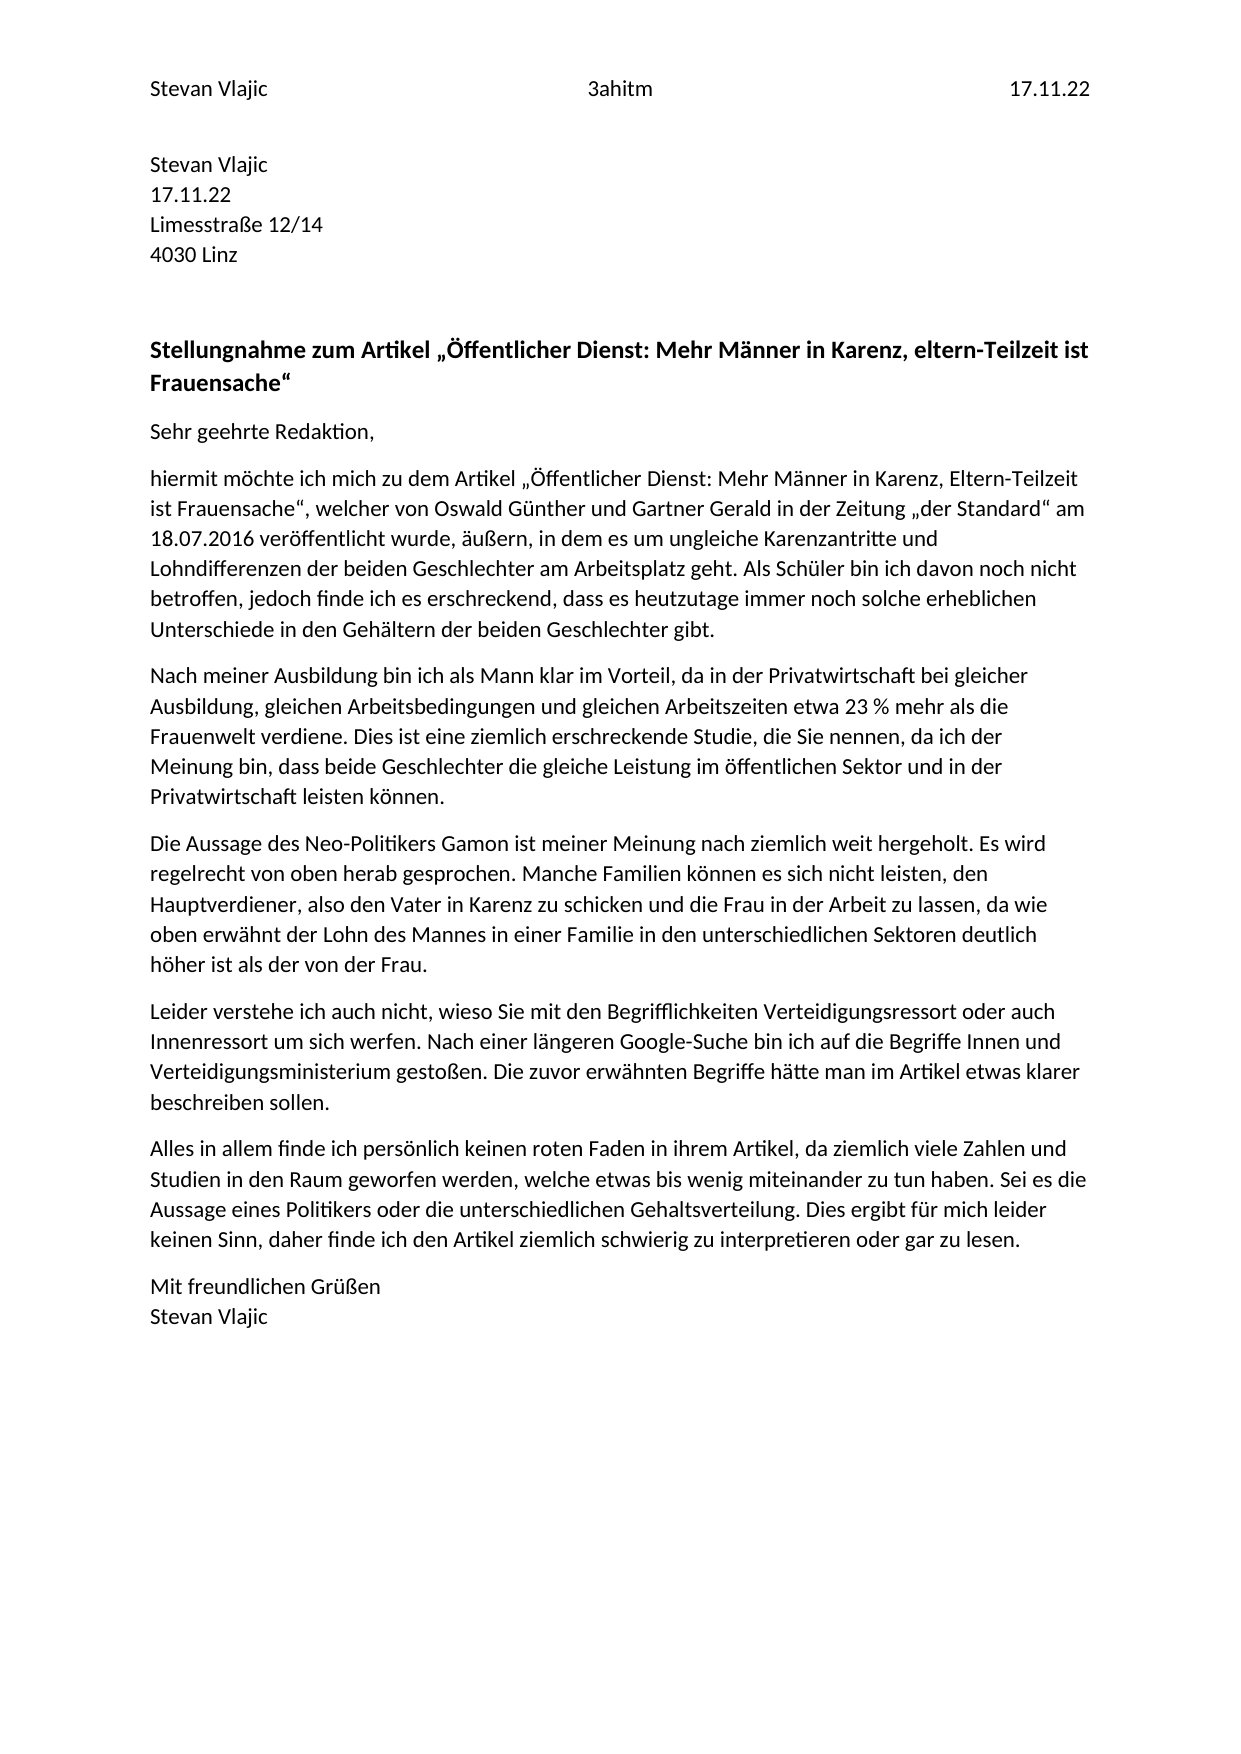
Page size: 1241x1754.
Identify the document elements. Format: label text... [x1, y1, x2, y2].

text Stevan Vlajic [150, 150, 1090, 178]
text Leider verstehe ich auch nicht, wieso Sie mit den Begrifflichkeiten Verteidigungsressort oder auch Innenressort um sich werfen. Nach einer längeren Google-Suche bin ich auf die Begriffe Innen und Verteidigungsministerium gestoßen. Die zuvor erwähnten Begriffe hätte man im Artikel etwas klarer beschreiben sollen. [150, 997, 1090, 1116]
text Sehr geehrte Redaktion, [150, 417, 1090, 445]
text hiermit möchte ich mich zu dem Artikel „Öffentlicher Dienst: Mehr Männer in Karenz, Eltern-Teilzeit ist Frauensache“, welcher von Oswald Günther und Gartner Gerald in der Zeitung „der Standard“ am 18.07.2016 veröffentlicht wurde, äußern, in dem es um ungleiche Karenzantritte und Lohndifferenzen der beiden Geschlechter am Arbeitsplatz geht. Als Schüler bin ich davon noch nicht betroffen, jedoch finde ich es erschreckend, dass es heutzutage immer noch solche erheblichen Unterschiede in den Gehältern der beiden Geschlechter gibt. [150, 464, 1090, 643]
text 4030 Linz [150, 241, 1090, 269]
text Stevan Vlajic [150, 1302, 1090, 1330]
text Limesstraße 12/14 [150, 210, 1090, 238]
text Nach meiner Ausbildung bin ich als Mann klar im Vorteil, da in der Privatwirtschaft bei gleicher Ausbildung, gleichen Arbeitsbedingungen und gleichen Arbeitszeiten etwa 23 % mehr als die Frauenwelt verdiene. Dies ist eine ziemlich erschreckende Studie, die Sie nennen, da ich der Meinung bin, dass beide Geschlechter die gleiche Leistung im öffentlichen Sektor und in der Privatwirtschaft leisten können. [150, 662, 1090, 811]
text Stellungnahme zum Artikel „Öffentlicher Dienst: Mehr Männer in Karenz, eltern-Teilzeit ist Frauensache“ [150, 334, 1090, 398]
text Die Aussage des Neo-Politikers Gamon ist meiner Meinung nach ziemlich weit hergeholt. Es wird regelrecht von oben herab gesprochen. Manche Familien können es sich nicht leisten, den Hauptverdiener, also den Vater in Karenz zu schicken und die Frau in der Arbeit zu lassen, da wie oben erwähnt der Lohn des Mannes in einer Familie in den unterschiedlichen Sektoren deutlich höher ist als der von der Frau. [150, 829, 1090, 978]
text Alles in allem finde ich persönlich keinen roten Faden in ihrem Artikel, da ziemlich viele Zahlen und Studien in den Raum geworfen werden, welche etwas bis wenig miteinander zu tun haben. Sei es die Aussage eines Politikers oder die unterschiedlichen Gehaltsverteilung. Dies ergibt für mich leider keinen Sinn, daher finde ich den Artikel ziemlich schwierig zu interpretieren oder gar zu lesen. [150, 1134, 1090, 1253]
text 17.11.22 [150, 180, 1090, 208]
text Mit freundlichen Grüßen [150, 1272, 1090, 1300]
